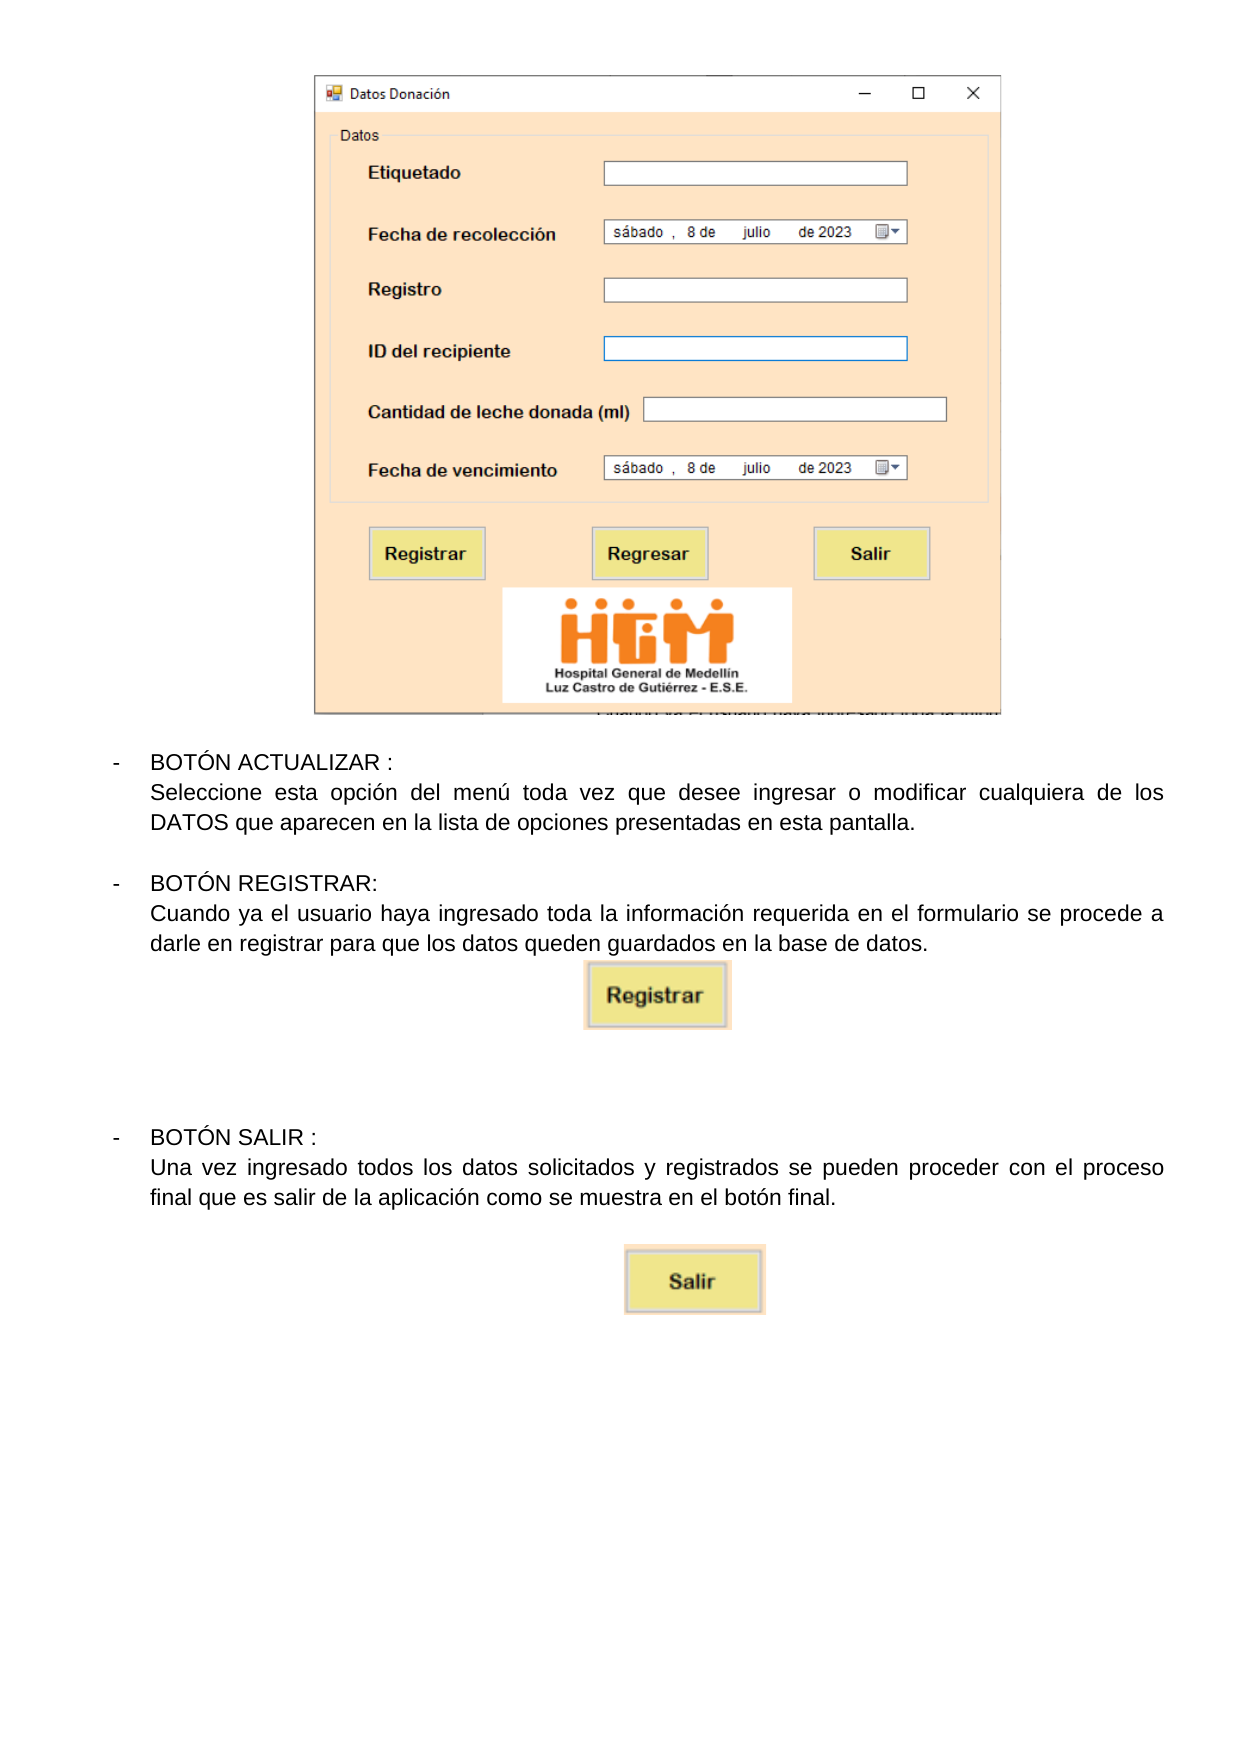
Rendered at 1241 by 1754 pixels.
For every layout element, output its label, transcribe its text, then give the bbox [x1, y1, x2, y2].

picture [623, 1244, 767, 1315]
list BOTÓN SALIR : [112, 1124, 1165, 1150]
list BOTÓN REGISTRAR: [112, 870, 1165, 896]
list BOTÓN ACTUALIZAR : [112, 749, 1165, 775]
picture [583, 960, 732, 1030]
text Cuando ya el usuario haya ingresado toda la información requerida en el formulario se procede a darle en registrar para que los datos queden guardados en la base de datos. [150, 900, 1165, 957]
picture [313, 75, 1002, 715]
text Una vez ingresado todos los datos solicitados y registrados se pueden proceder con el proceso final que es salir de la aplicación como se muestra en el botón final. [150, 1154, 1165, 1210]
text Seleccione esta opción del menú toda vez que desee ingresar o modificar cualquiera de los DATOS que aparecen en la lista de opciones presentadas en esta pantalla. [150, 779, 1165, 836]
